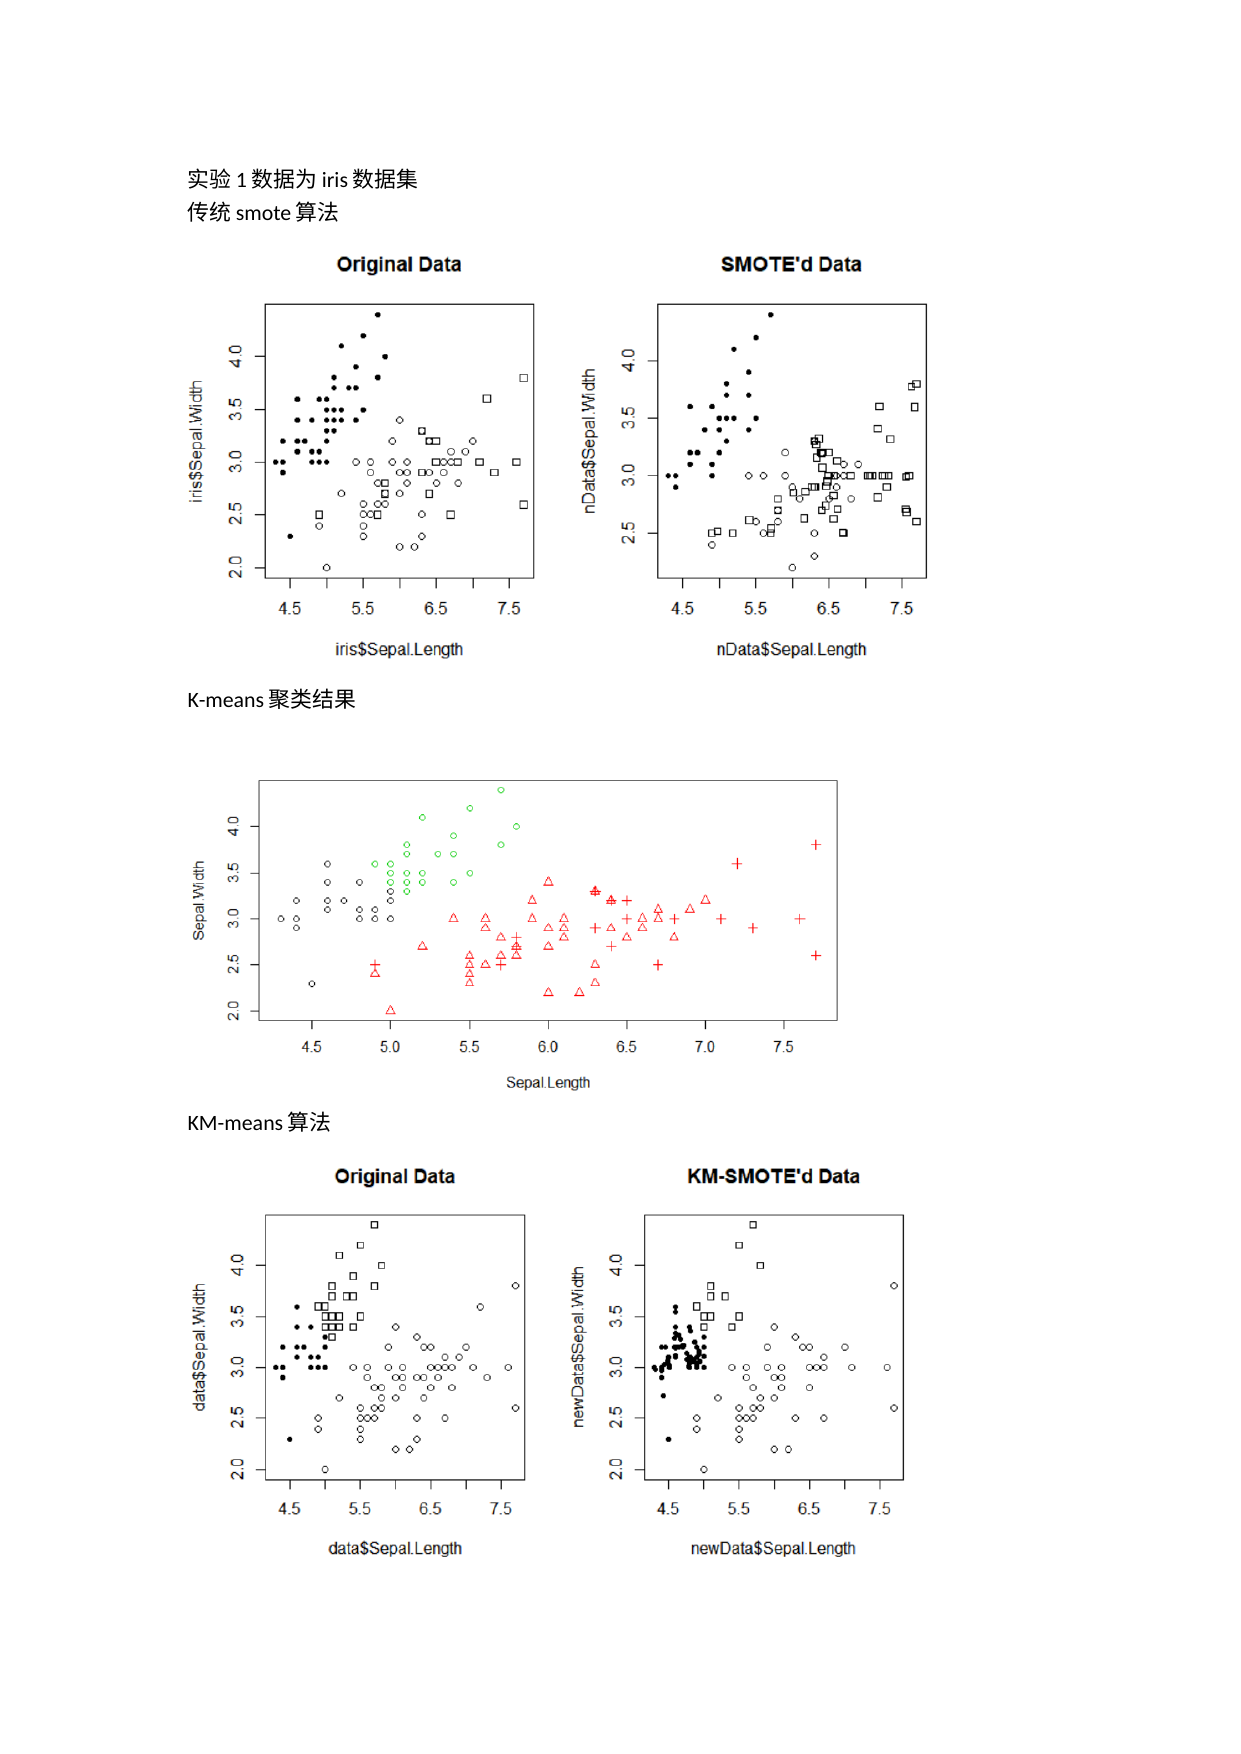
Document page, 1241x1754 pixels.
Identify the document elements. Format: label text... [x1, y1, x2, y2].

list K-means聚类结果 [187, 682, 1053, 714]
picture [187, 227, 955, 665]
picture [187, 714, 872, 1100]
picture [187, 1137, 921, 1566]
list KM-means算法 [187, 1104, 1053, 1137]
list 传统smote算法 [187, 194, 1053, 227]
list 实验1 数据为iris数据集 [187, 162, 1053, 194]
